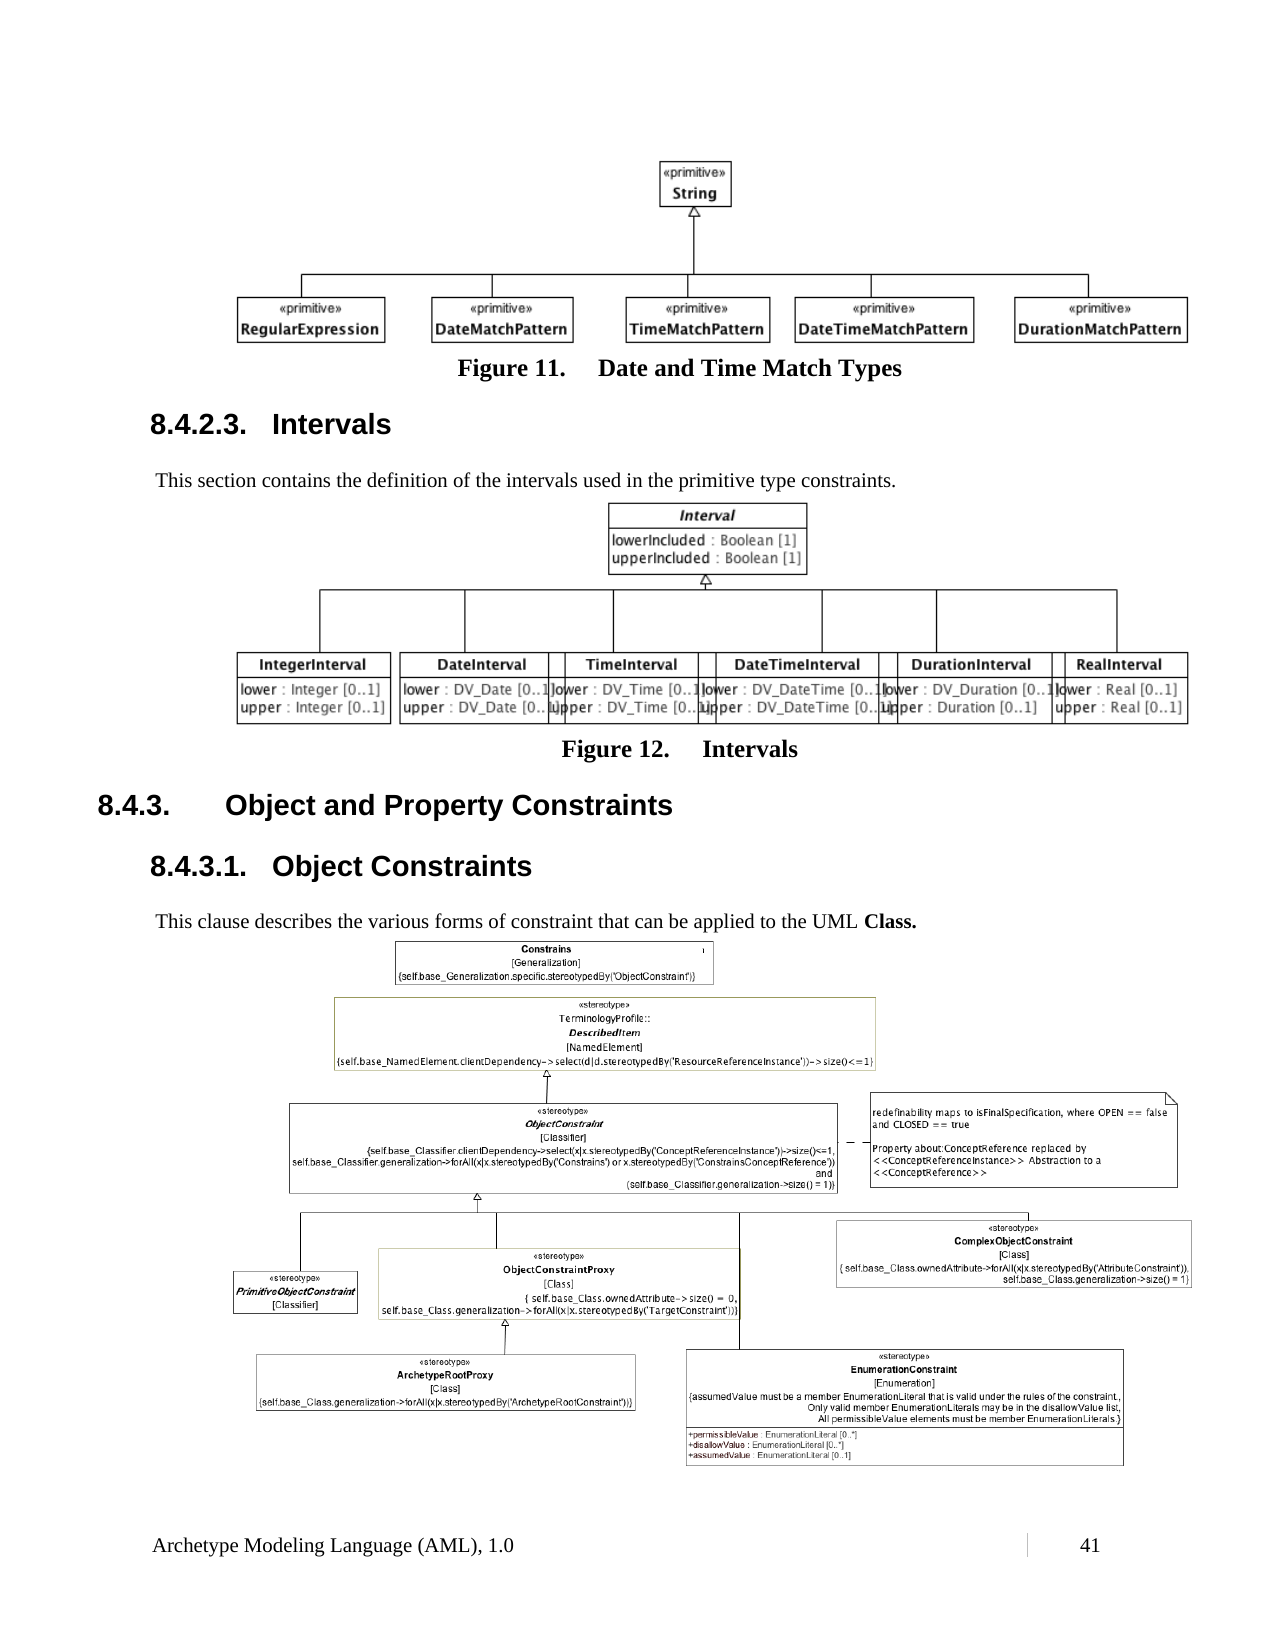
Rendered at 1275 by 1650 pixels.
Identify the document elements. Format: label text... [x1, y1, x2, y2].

picture [225, 933, 1199, 1473]
list Intervals [234, 735, 1125, 763]
text This clause describes the various forms of constraint that can be applied to the UML Class. [150, 909, 1125, 933]
picture [225, 150, 1199, 354]
picture [225, 492, 1199, 735]
subtitle Object Constraints [150, 849, 1125, 882]
text This section contains the definition of the intervals used in the primitive type constraints. [150, 468, 1125, 492]
list Date and Time Match Types [234, 354, 1125, 382]
subtitle Intervals [150, 407, 1125, 441]
subtitle Object and Property Constraints [97, 788, 1125, 822]
